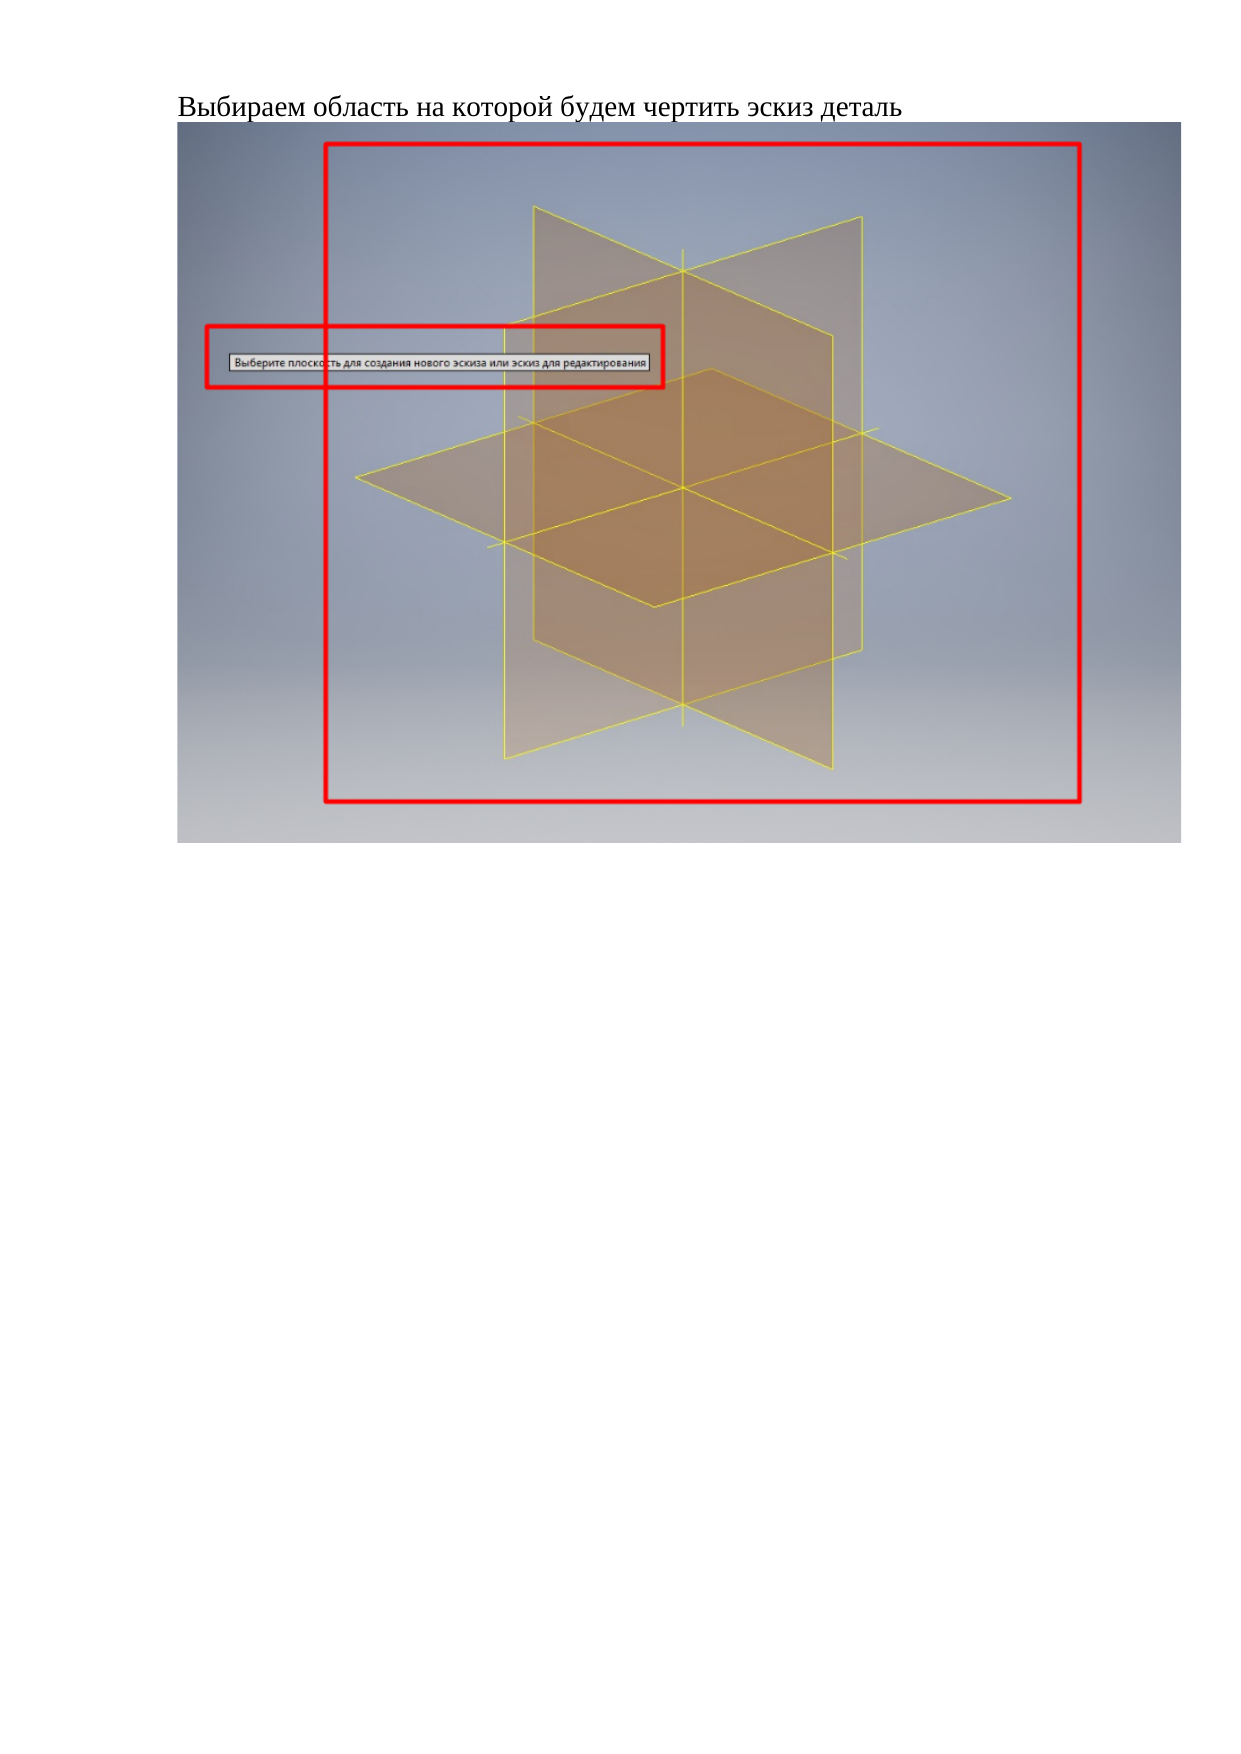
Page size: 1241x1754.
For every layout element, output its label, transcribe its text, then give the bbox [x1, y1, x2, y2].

picture [177, 122, 1182, 843]
text В главном окне нажимаем на кнопку Начать 2D - эскиз Выбираем область на которой будем чертить эскиз деталь [177, 89, 1181, 122]
